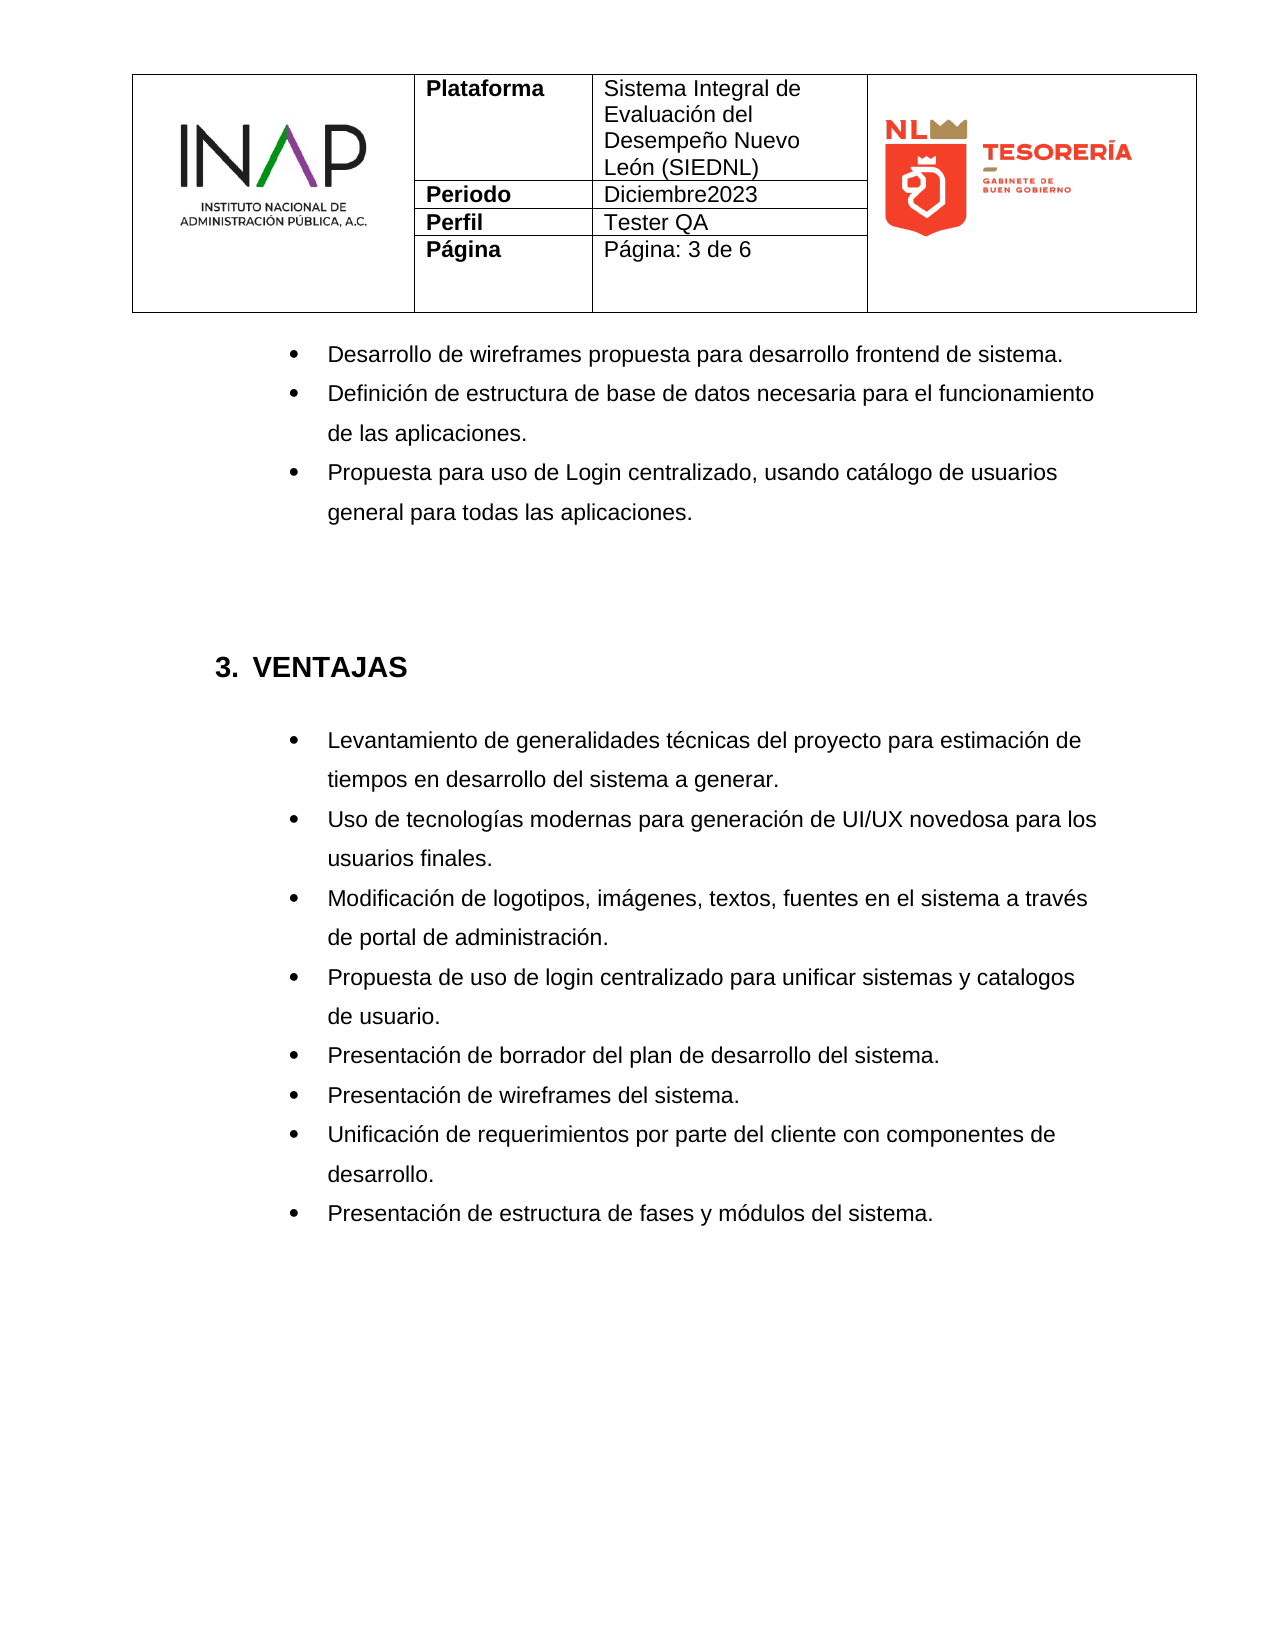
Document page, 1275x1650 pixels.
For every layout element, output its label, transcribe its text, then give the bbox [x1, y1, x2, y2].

list Propuesta de uso de login centralizado para unificar sistemas y catalogos de usuario. [290, 963, 1098, 1029]
picture [878, 117, 1135, 237]
list Desarrollo de wireframes propuesta para desarrollo frontend de sistema. [290, 341, 1098, 367]
list Uso de tecnologías modernas para generación de UI/UX novedosa para los usuarios finales. [290, 806, 1098, 871]
list Definición de estructura de base de datos necesaria para el funcionamiento de las aplicaciones. [290, 380, 1098, 446]
list Presentación de wireframes del sistema. [290, 1082, 1098, 1108]
list Levantamiento de generalidades técnicas del proyecto para estimación de tiempos en desarrollo del sistema a generar. [290, 727, 1098, 792]
list Presentación de borrador del plan de desarrollo del sistema. [290, 1042, 1098, 1069]
list Modificación de logotipos, imágenes, textos, fuentes en el sistema a través de portal de administración. [290, 884, 1098, 950]
picture [143, 107, 400, 242]
list Presentación de estructura de fases y módulos del sistema. [290, 1200, 1098, 1227]
list VENTAJAS [215, 649, 1098, 683]
list Propuesta para uso de Login centralizado, usando catálogo de usuarios general para todas las aplicaciones. [290, 459, 1098, 525]
list Unificación de requerimientos por parte del cliente con componentes de desarrollo. [290, 1121, 1098, 1187]
